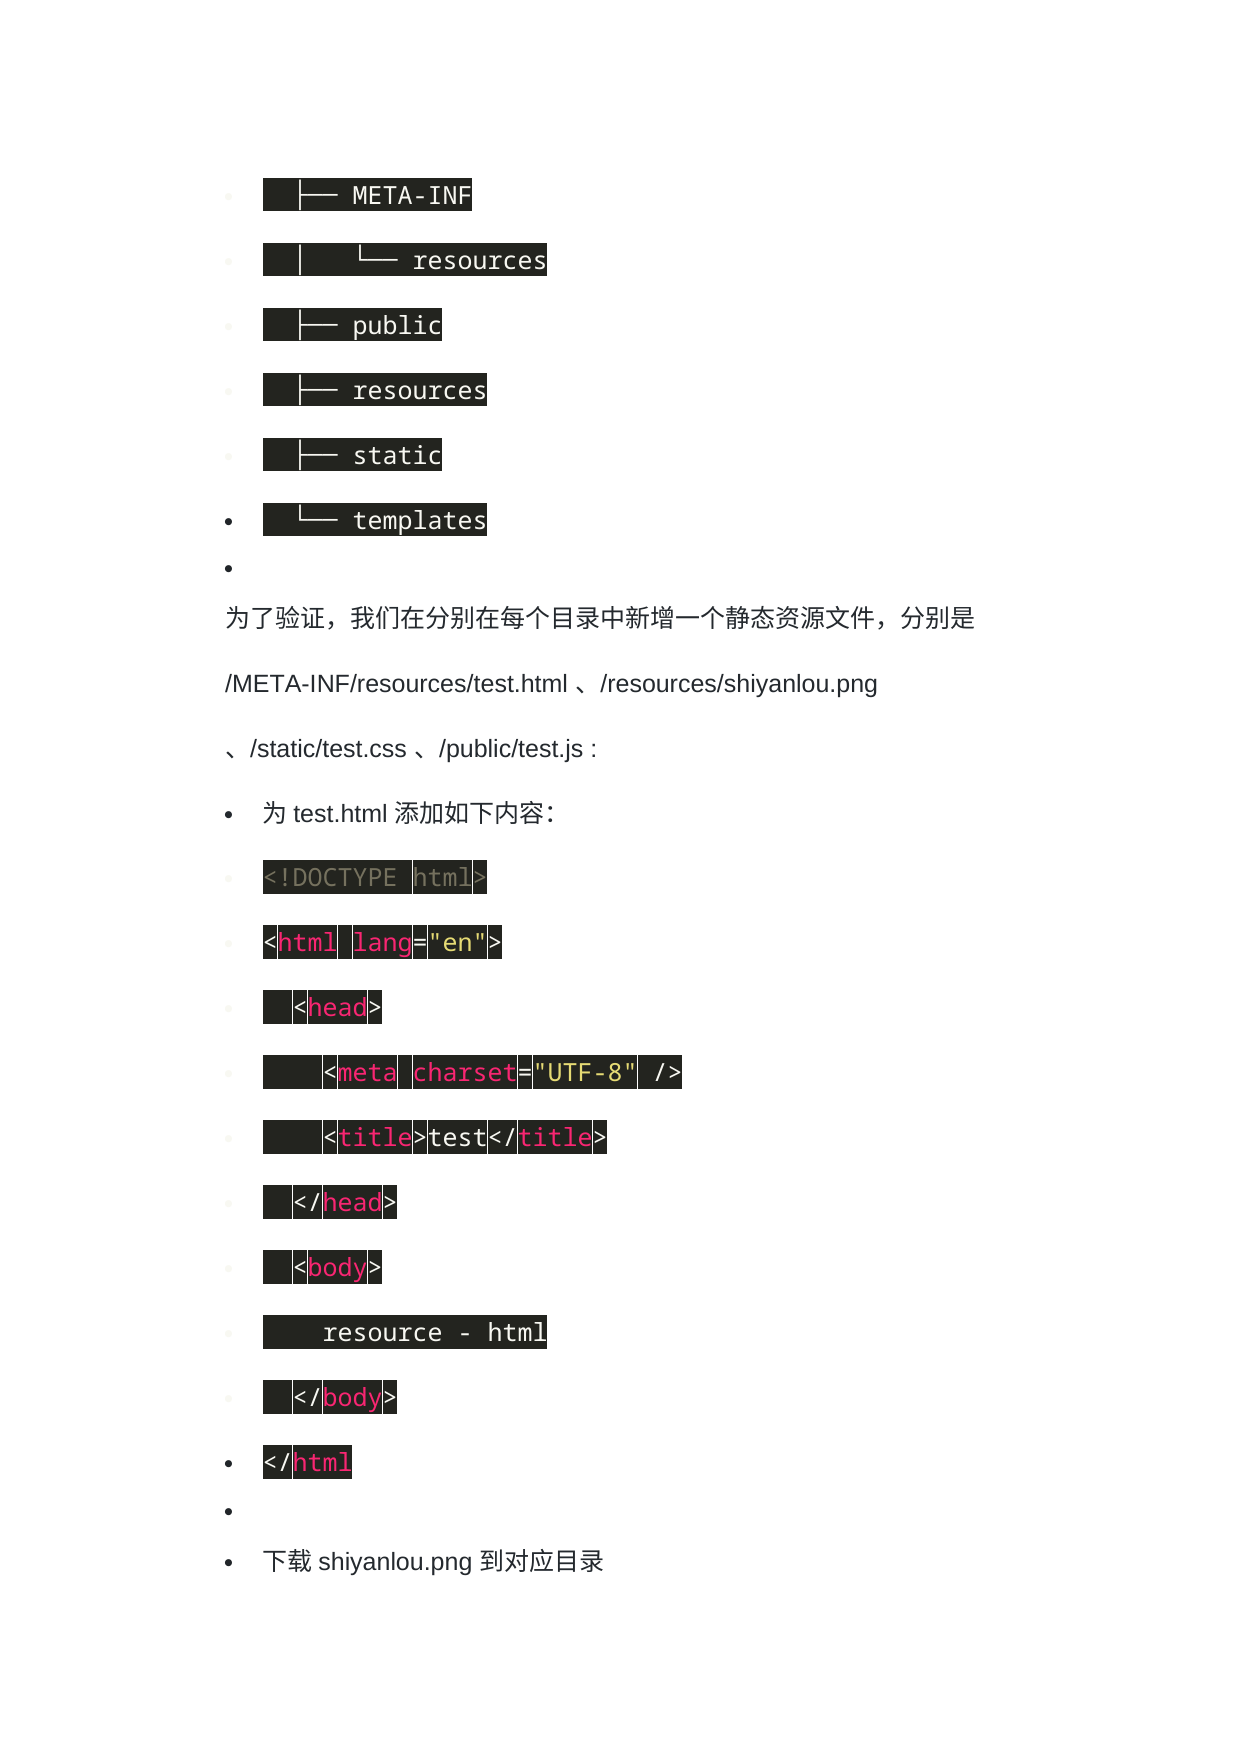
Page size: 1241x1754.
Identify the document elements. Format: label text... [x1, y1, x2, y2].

list ├── public [225, 292, 1053, 357]
list ├── resources [225, 357, 1053, 422]
list </body> [225, 1364, 1053, 1429]
list ├── static [225, 422, 1053, 487]
list <title>test</title> [225, 1104, 1053, 1169]
list <meta charset="UTF-8" /> [225, 1039, 1053, 1104]
list <html lang="en"> [225, 909, 1053, 974]
list ├── META-INF [225, 162, 1053, 227]
list │ └── resources [225, 227, 1053, 292]
list </html [225, 1429, 1053, 1494]
list <body> [225, 1234, 1053, 1299]
list </head> [225, 1169, 1053, 1234]
list └── templates [225, 487, 1053, 552]
list <head> [225, 974, 1053, 1039]
text 为了验证，我们在分别在每个目录中新增一个静态资源文件，分别是 /META-INF/resources/test.html 、/resources/shiyanlou.png 、/static/test.css 、/public/test.js : [225, 584, 1053, 779]
list 为 test.html 添加如下内容： [225, 779, 1053, 844]
list resource - html [225, 1299, 1053, 1364]
list <!DOCTYPE html> [225, 844, 1053, 909]
list 下载 shiyanlou.png 到对应目录 [225, 1527, 1053, 1592]
